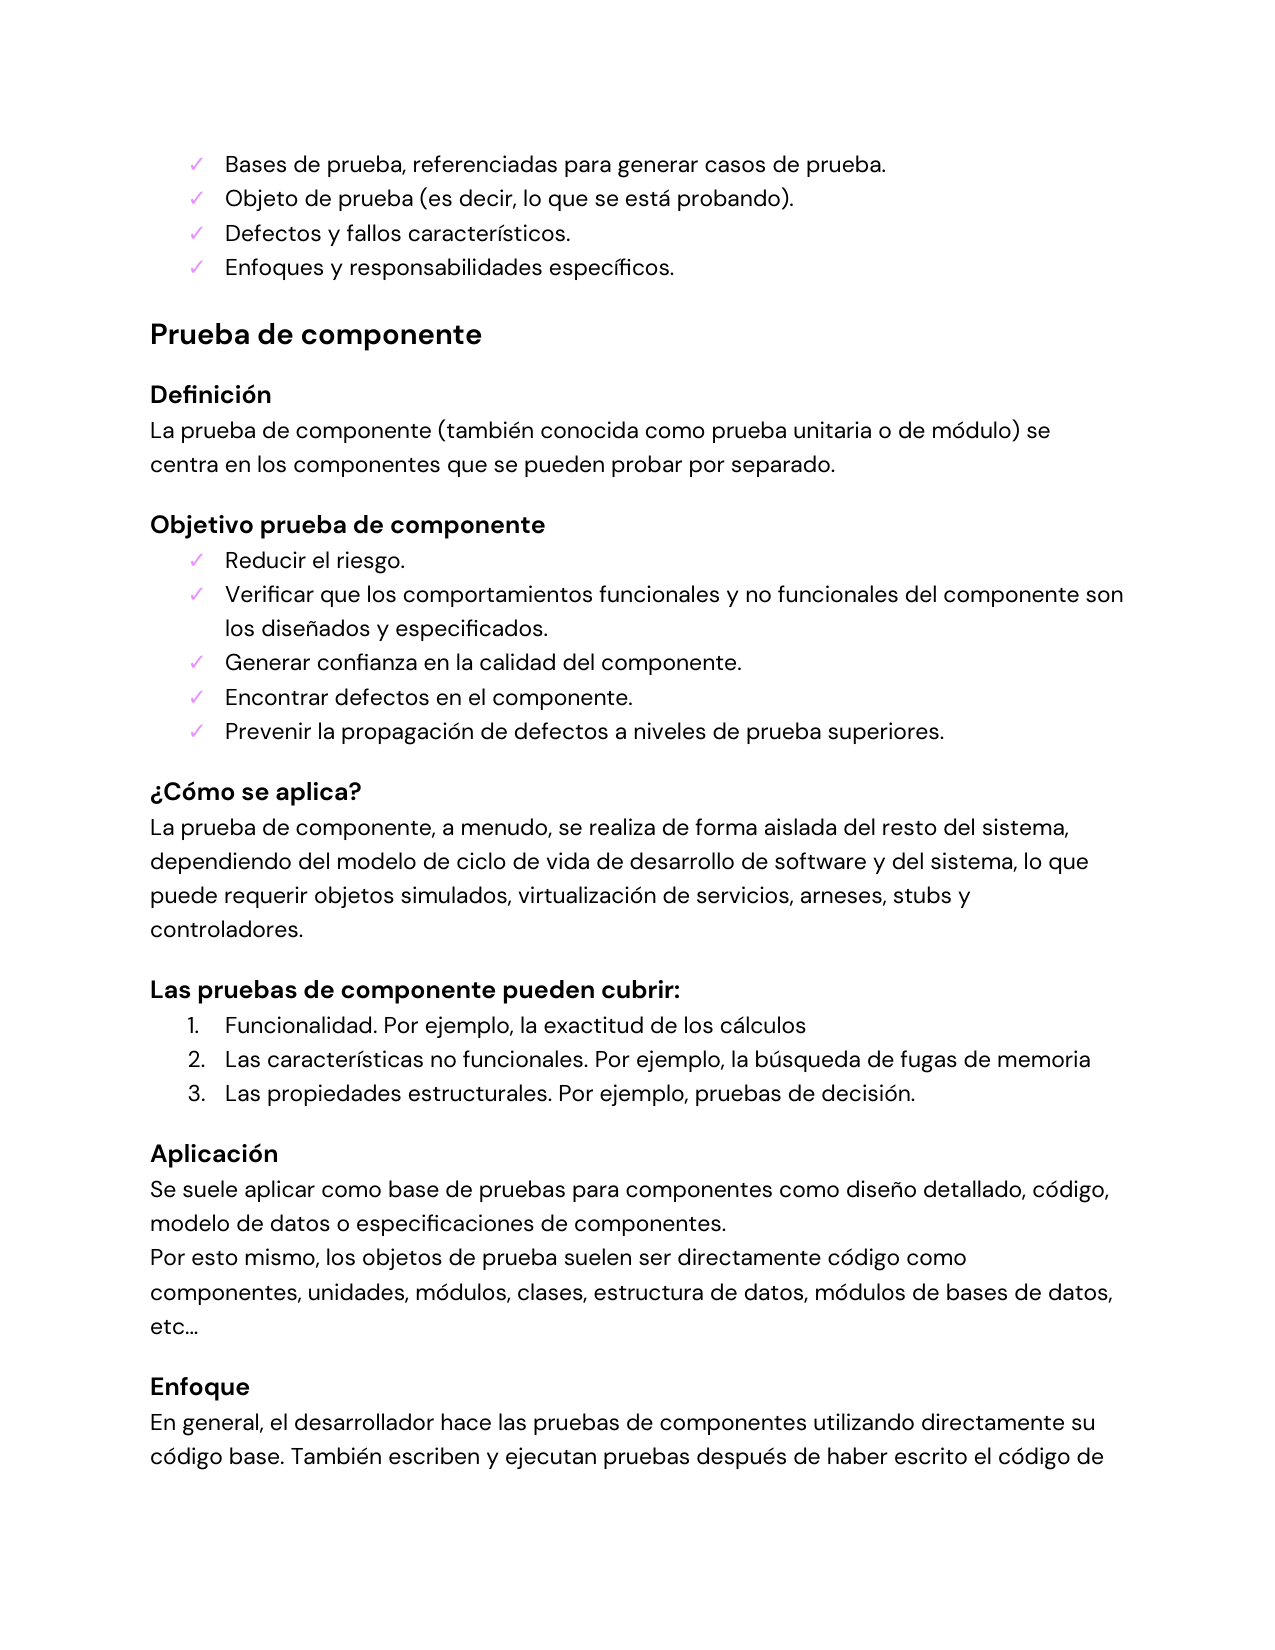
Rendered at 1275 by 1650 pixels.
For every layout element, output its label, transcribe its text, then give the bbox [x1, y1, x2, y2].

list Bases de prueba, referenciadas para generar casos de prueba. [187, 150, 1125, 180]
list Funcionalidad. Por ejemplo, la exactitud de los cálculos [187, 1011, 1125, 1040]
subtitle ¿Cómo se aplica? [150, 776, 1125, 808]
subtitle Objetivo prueba de componente [150, 509, 1125, 541]
list Las propiedades estructurales. Por ejemplo, pruebas de decisión. [187, 1079, 1125, 1109]
list Objeto de prueba (es decir, lo que se está probando). [187, 184, 1125, 214]
list Encontrar defectos en el componente. [187, 682, 1125, 712]
text Se suele aplicar como base de pruebas para componentes como diseño detallado, código, modelo de datos o especificaciones de componentes. [150, 1175, 1125, 1239]
subtitle Las pruebas de componente pueden cubrir: [150, 974, 1125, 1006]
list Defectos y fallos característicos. [187, 218, 1125, 248]
subtitle Aplicación [150, 1138, 1125, 1171]
text La prueba de componente, a menudo, se realiza de forma aislada del resto del sistema, dependiendo del modelo de ciclo de vida de desarrollo de software y del sistema, lo que puede requerir objetos simulados, virtualización de servicios, arneses, stubs y controladores. [150, 812, 1125, 944]
list Las características no funcionales. Por ejemplo, la búsqueda de fugas de memoria [187, 1045, 1125, 1074]
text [150, 1407, 1125, 1471]
subtitle Prueba de componente [150, 316, 1125, 354]
list Reducir el riesgo. [187, 546, 1125, 575]
list Enfoques y responsabilidades específicos. [187, 252, 1125, 282]
text La prueba de componente (también conocida como prueba unitaria o de módulo) se centra en los componentes que se pueden probar por separado. [150, 416, 1125, 479]
subtitle Definición [150, 379, 1125, 411]
text Por esto mismo, los objetos de prueba suelen ser directamente código como componentes, unidades, módulos, clases, estructura de datos, módulos de bases de datos, etc... [150, 1243, 1125, 1341]
list Generar confianza en la calidad del componente. [187, 648, 1125, 678]
list Verificar que los comportamientos funcionales y no funcionales del componente son los diseñados y especificados. [187, 580, 1125, 644]
list Prevenir la propagación de defectos a niveles de prueba superiores. [187, 716, 1125, 746]
subtitle Enfoque [150, 1371, 1125, 1403]
